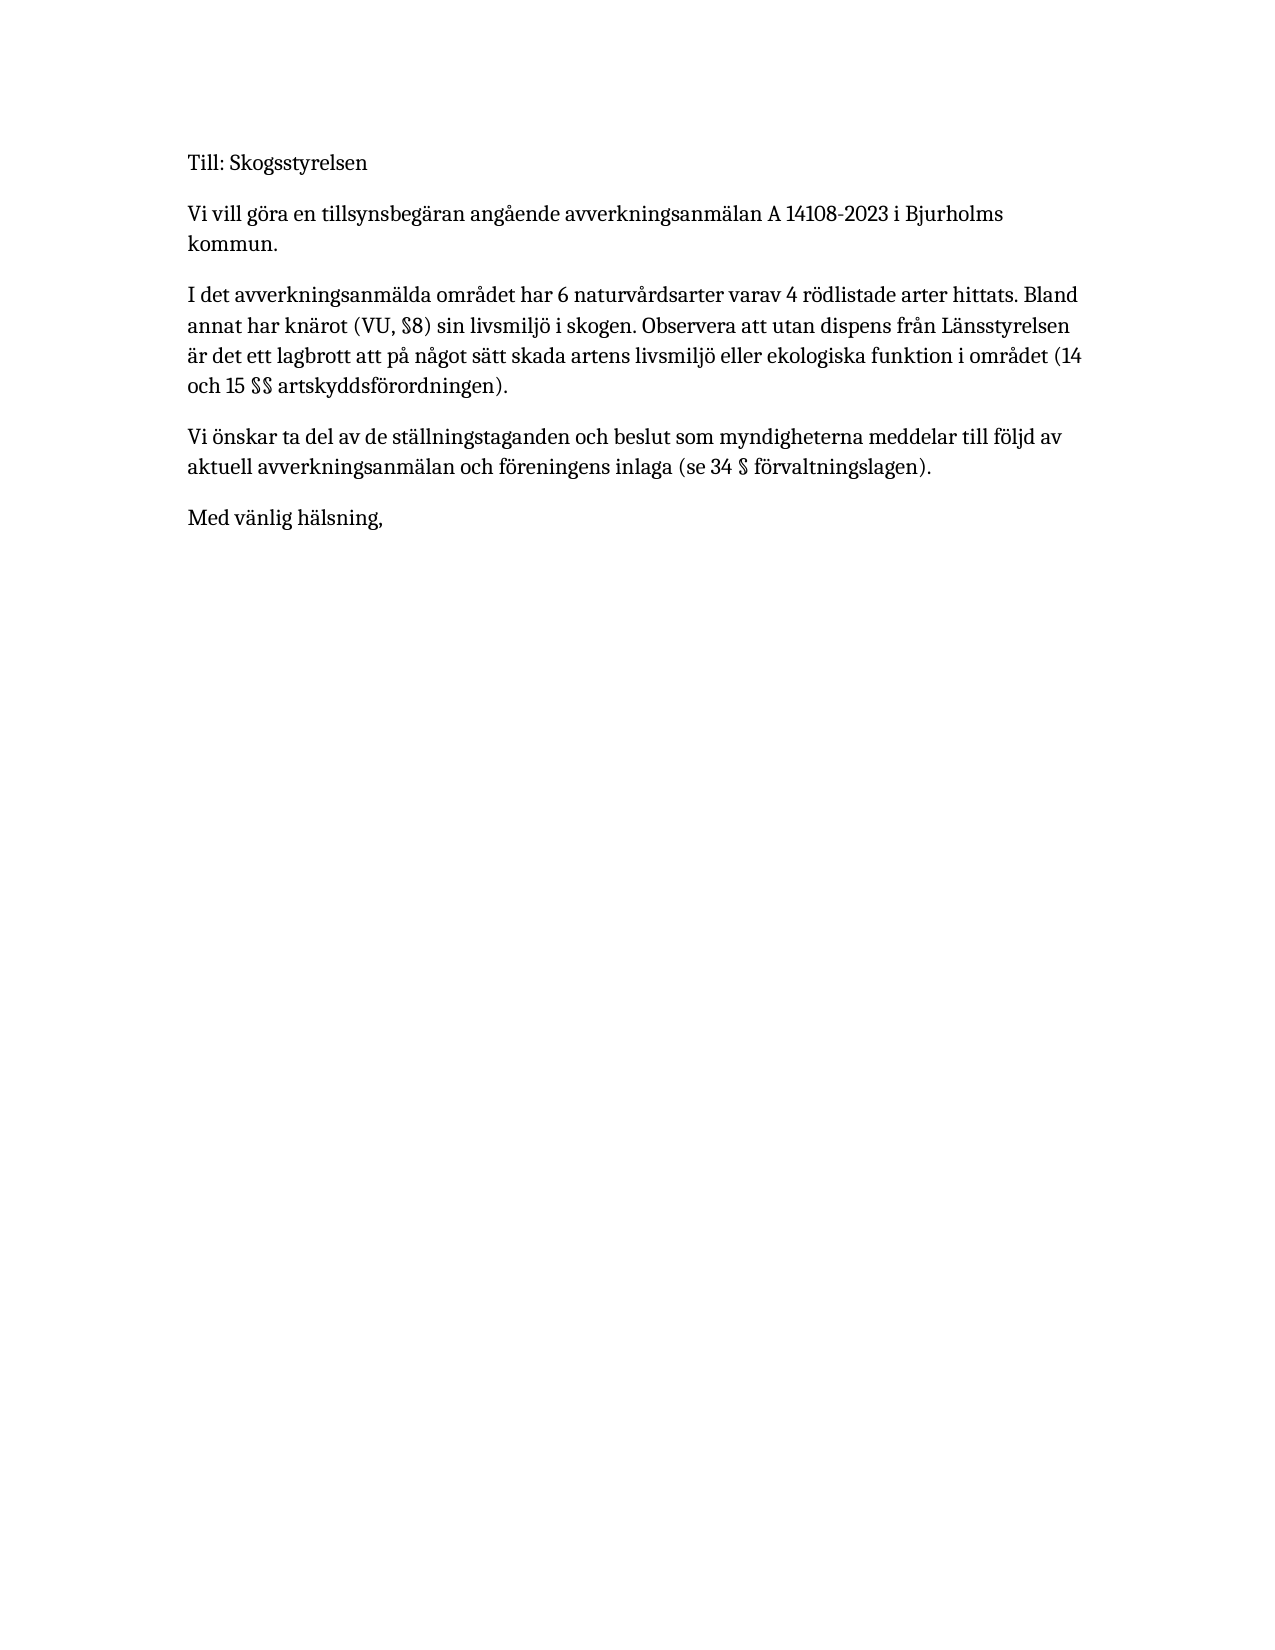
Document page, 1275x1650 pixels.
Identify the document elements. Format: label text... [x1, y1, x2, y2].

text Till: Skogsstyrelsen [187, 150, 1087, 176]
text Vi önskar ta del av de ställningstaganden och beslut som myndigheterna meddelar till följd av aktuell avverkningsanmälan och föreningens inlaga (se 34 § förvaltningslagen). [187, 424, 1087, 481]
text I det avverkningsanmälda området har 6 naturvårdsarter varav 4 rödlistade arter hittats. Bland annat har knärot (VU, §8) sin livsmiljö i skogen. Observera att utan dispens från Länsstyrelsen är det ett lagbrott att på något sätt skada artens livsmiljö eller ekologiska funktion i området (14 och 15 §§ artskyddsförordningen). [187, 282, 1087, 399]
text Med vänlig hälsning, [187, 505, 1087, 562]
text Vi vill göra en tillsynsbegäran angående avverkningsanmälan A 14108-2023 i Bjurholms kommun. [187, 201, 1087, 258]
